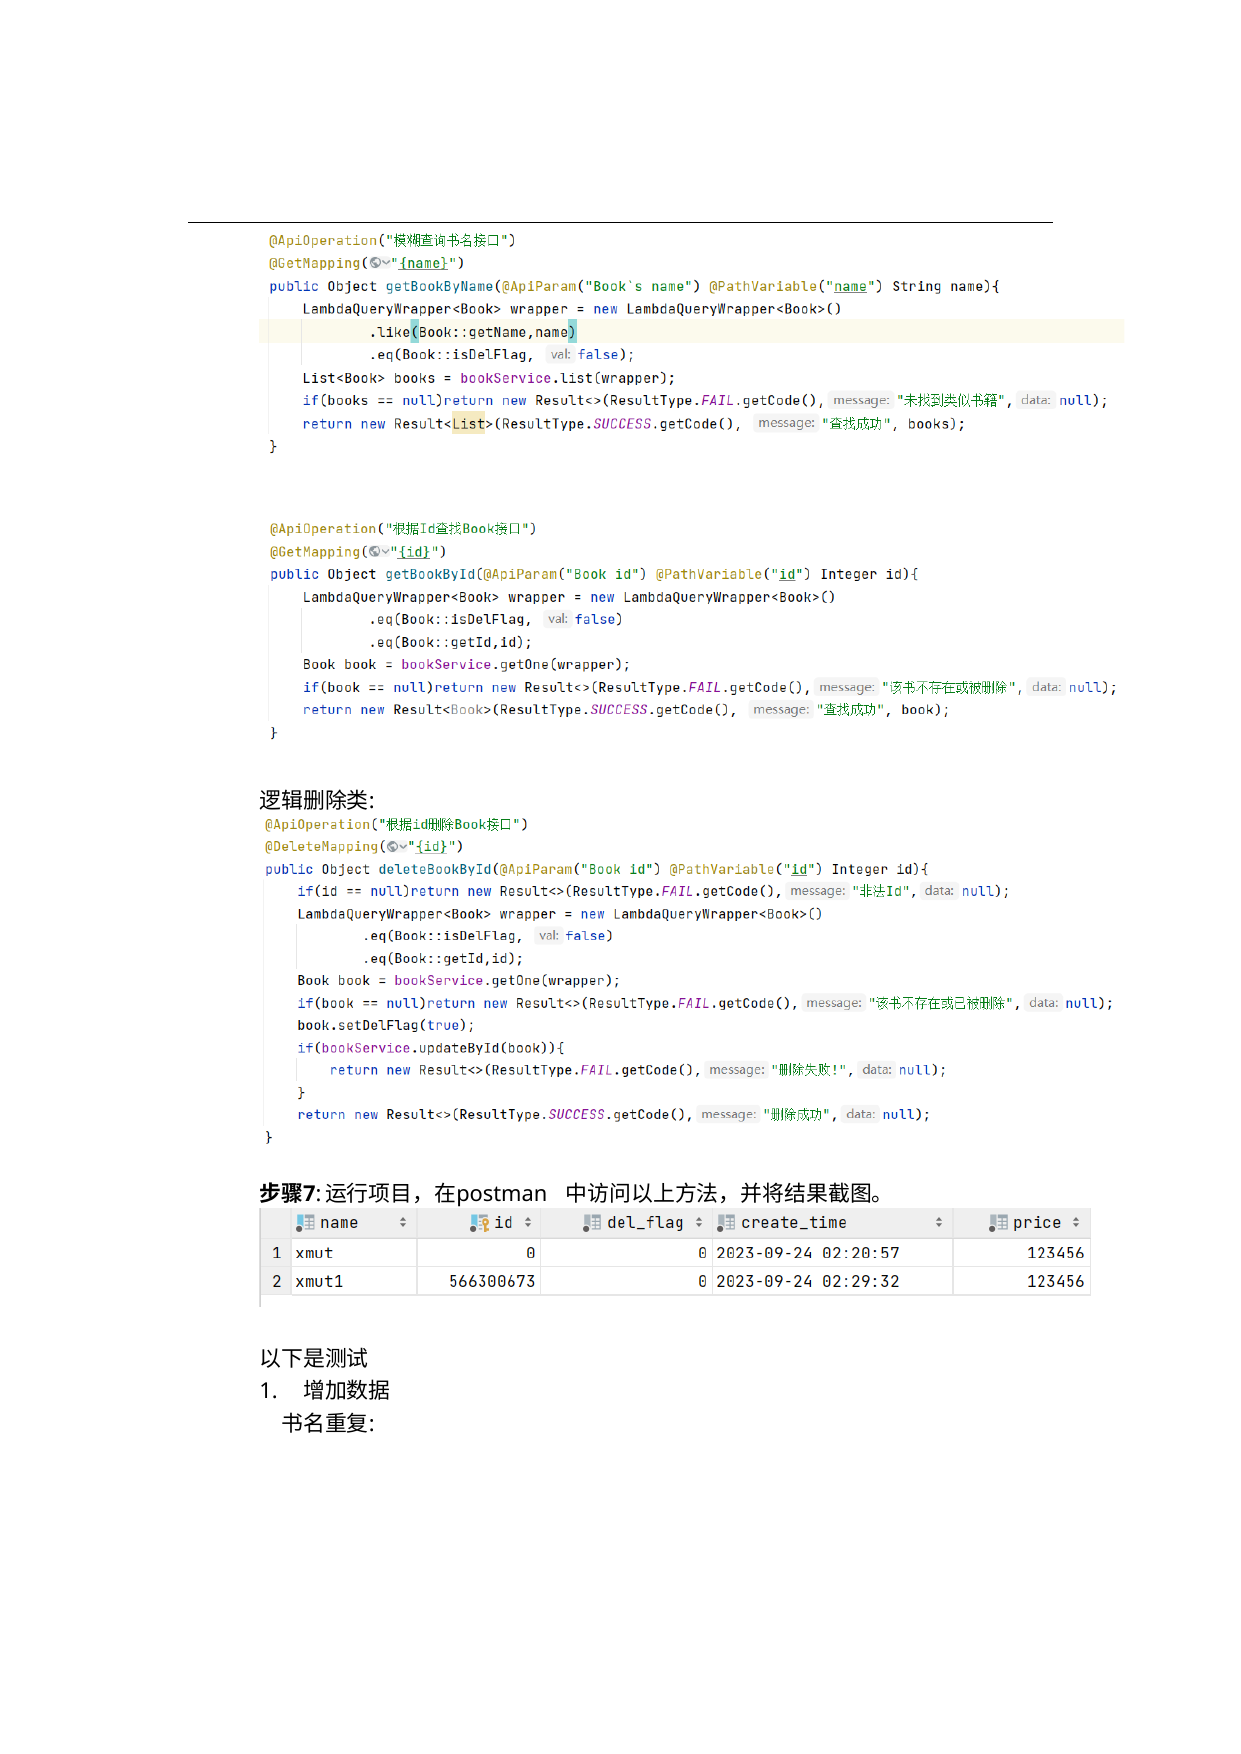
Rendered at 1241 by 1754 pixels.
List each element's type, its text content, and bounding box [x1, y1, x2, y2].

picture [259, 815, 1125, 1148]
text 逻辑删除类: [193, 782, 1047, 815]
list 增加数据 [237, 1373, 1047, 1406]
text 步骤7:运行项目，在postman中访问以上方法，并将结果截图。 [193, 1176, 1047, 1209]
list 书名重复: [275, 1406, 1047, 1438]
text 以下是测试 [193, 1340, 1047, 1373]
picture [259, 1208, 1125, 1307]
picture [259, 519, 1125, 746]
picture [259, 224, 1125, 473]
